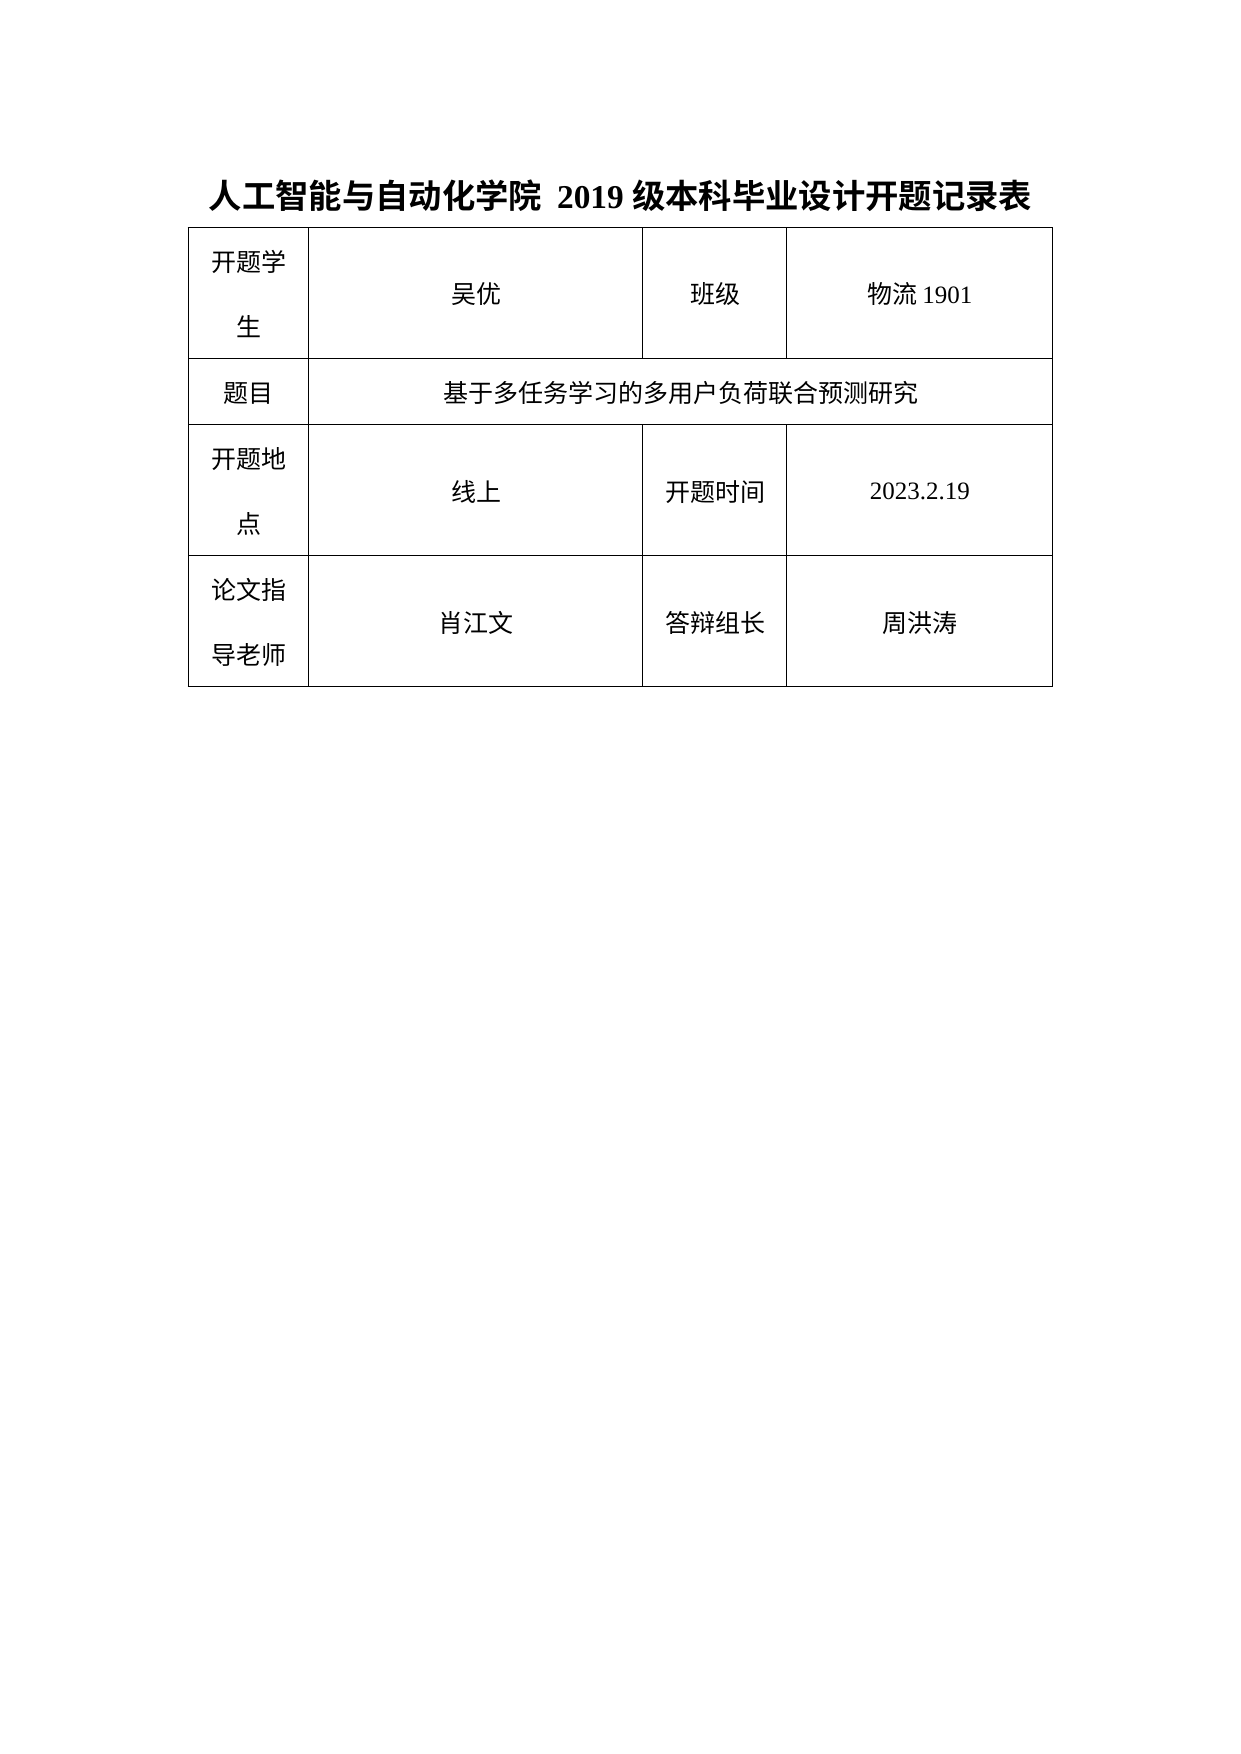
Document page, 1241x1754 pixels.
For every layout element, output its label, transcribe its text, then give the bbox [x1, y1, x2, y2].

table_header 物流1901 [787, 228, 1052, 358]
table_cell 2023.2.19 [787, 425, 1052, 555]
table_header 吴优 [309, 228, 642, 358]
table_header 开题学生 [189, 228, 308, 358]
table_cell 线上 [309, 425, 642, 555]
text 人工智能与自动化学院 2019 级本科毕业设计开题记录表 [187, 162, 1053, 227]
table_cell 题目 [189, 359, 308, 424]
table_cell 基于多任务学习的多用户负荷联合预测研究 [309, 359, 1052, 424]
table_cell 开题时间 [643, 425, 786, 555]
table_cell 肖江文 [309, 556, 642, 686]
table_header 班级 [643, 228, 786, 358]
table_cell 答辩组长 [643, 556, 786, 686]
table_cell 论文指导老师 [189, 556, 308, 686]
table_cell 开题地点 [189, 425, 308, 555]
table_cell 周洪涛 [787, 556, 1052, 686]
